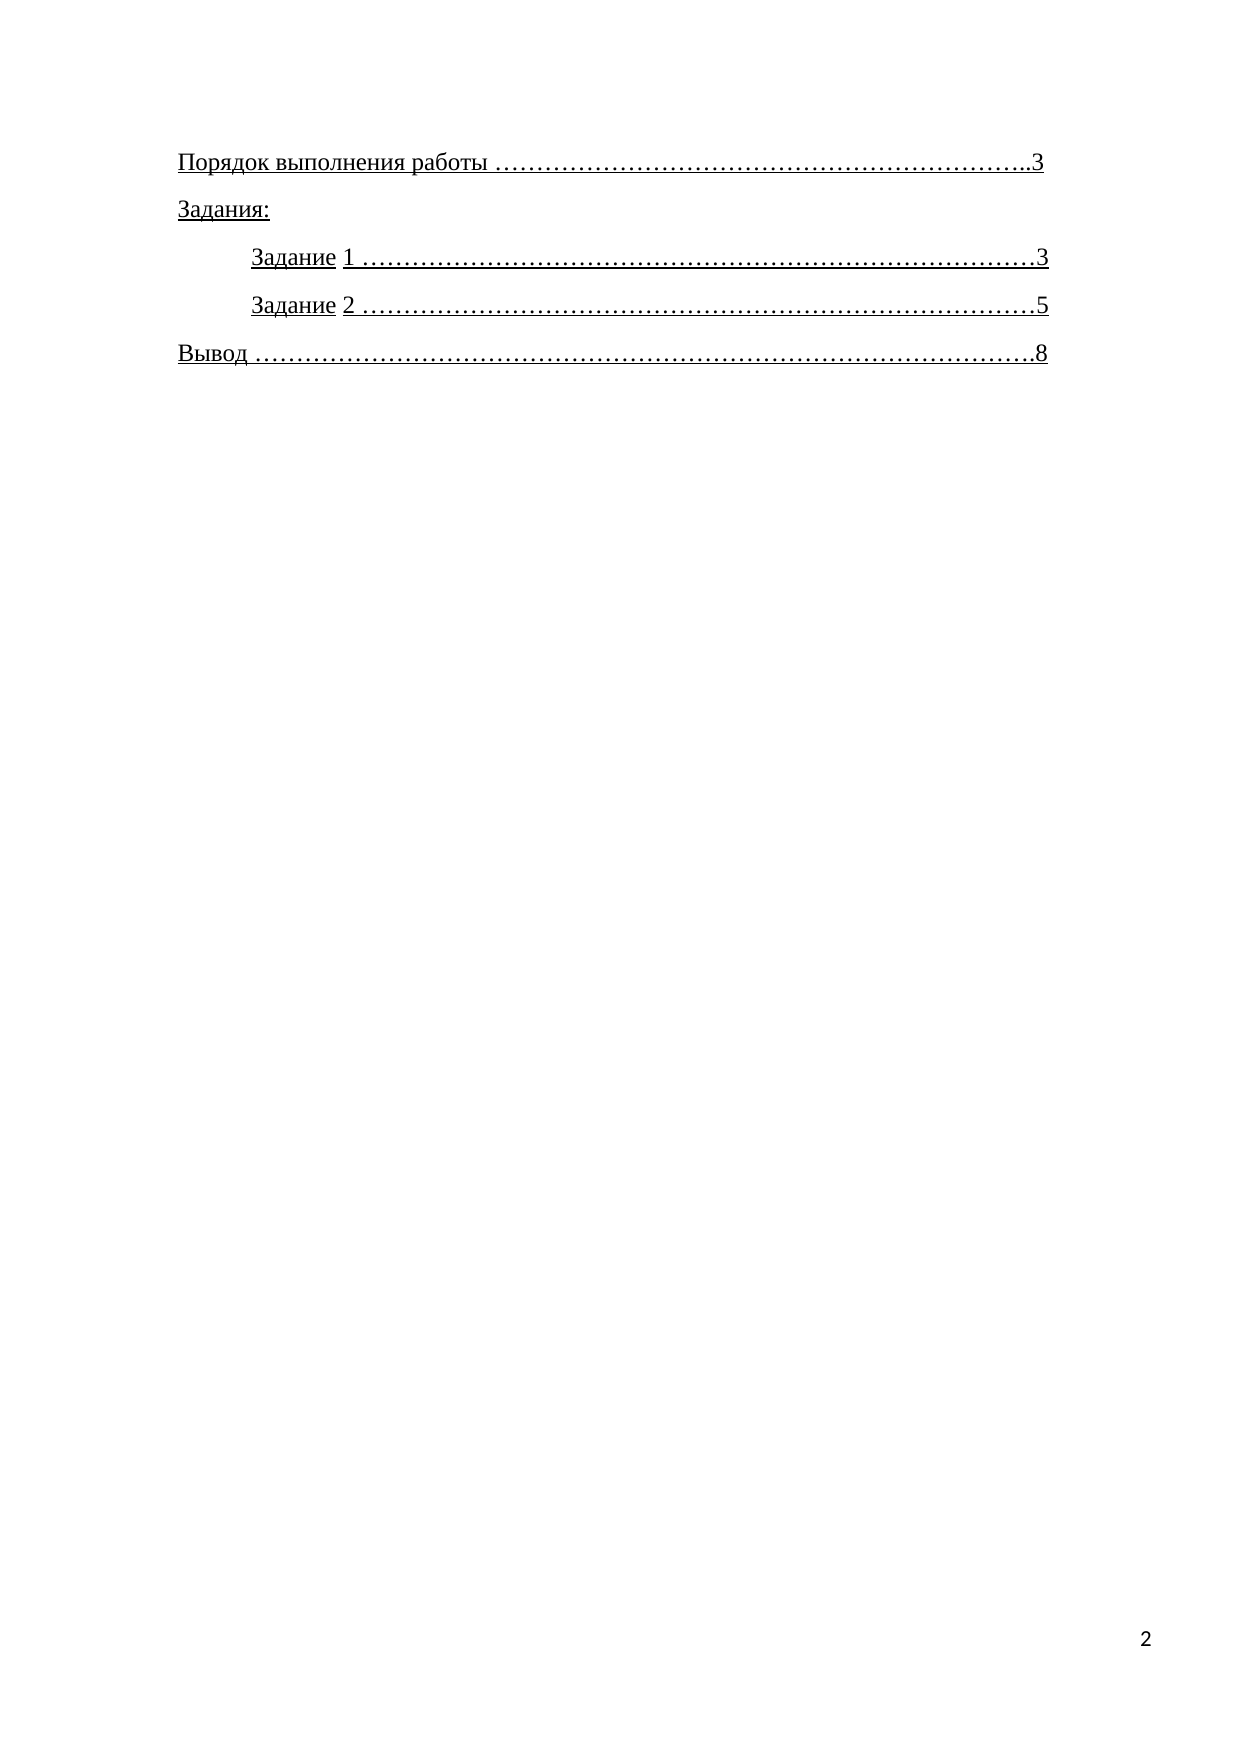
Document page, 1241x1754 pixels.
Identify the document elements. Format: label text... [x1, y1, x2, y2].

text Вывод ………………………………………………………………………………….8 [177, 338, 1152, 366]
text Задание 2 ………………………………………………………………………5 [177, 290, 1152, 319]
text Задание 1 ………………………………………………………………………3 [177, 242, 1152, 271]
text Задания: [177, 194, 1152, 223]
text Порядок выполнения работы ………………………………………………………..3 [177, 147, 1152, 176]
